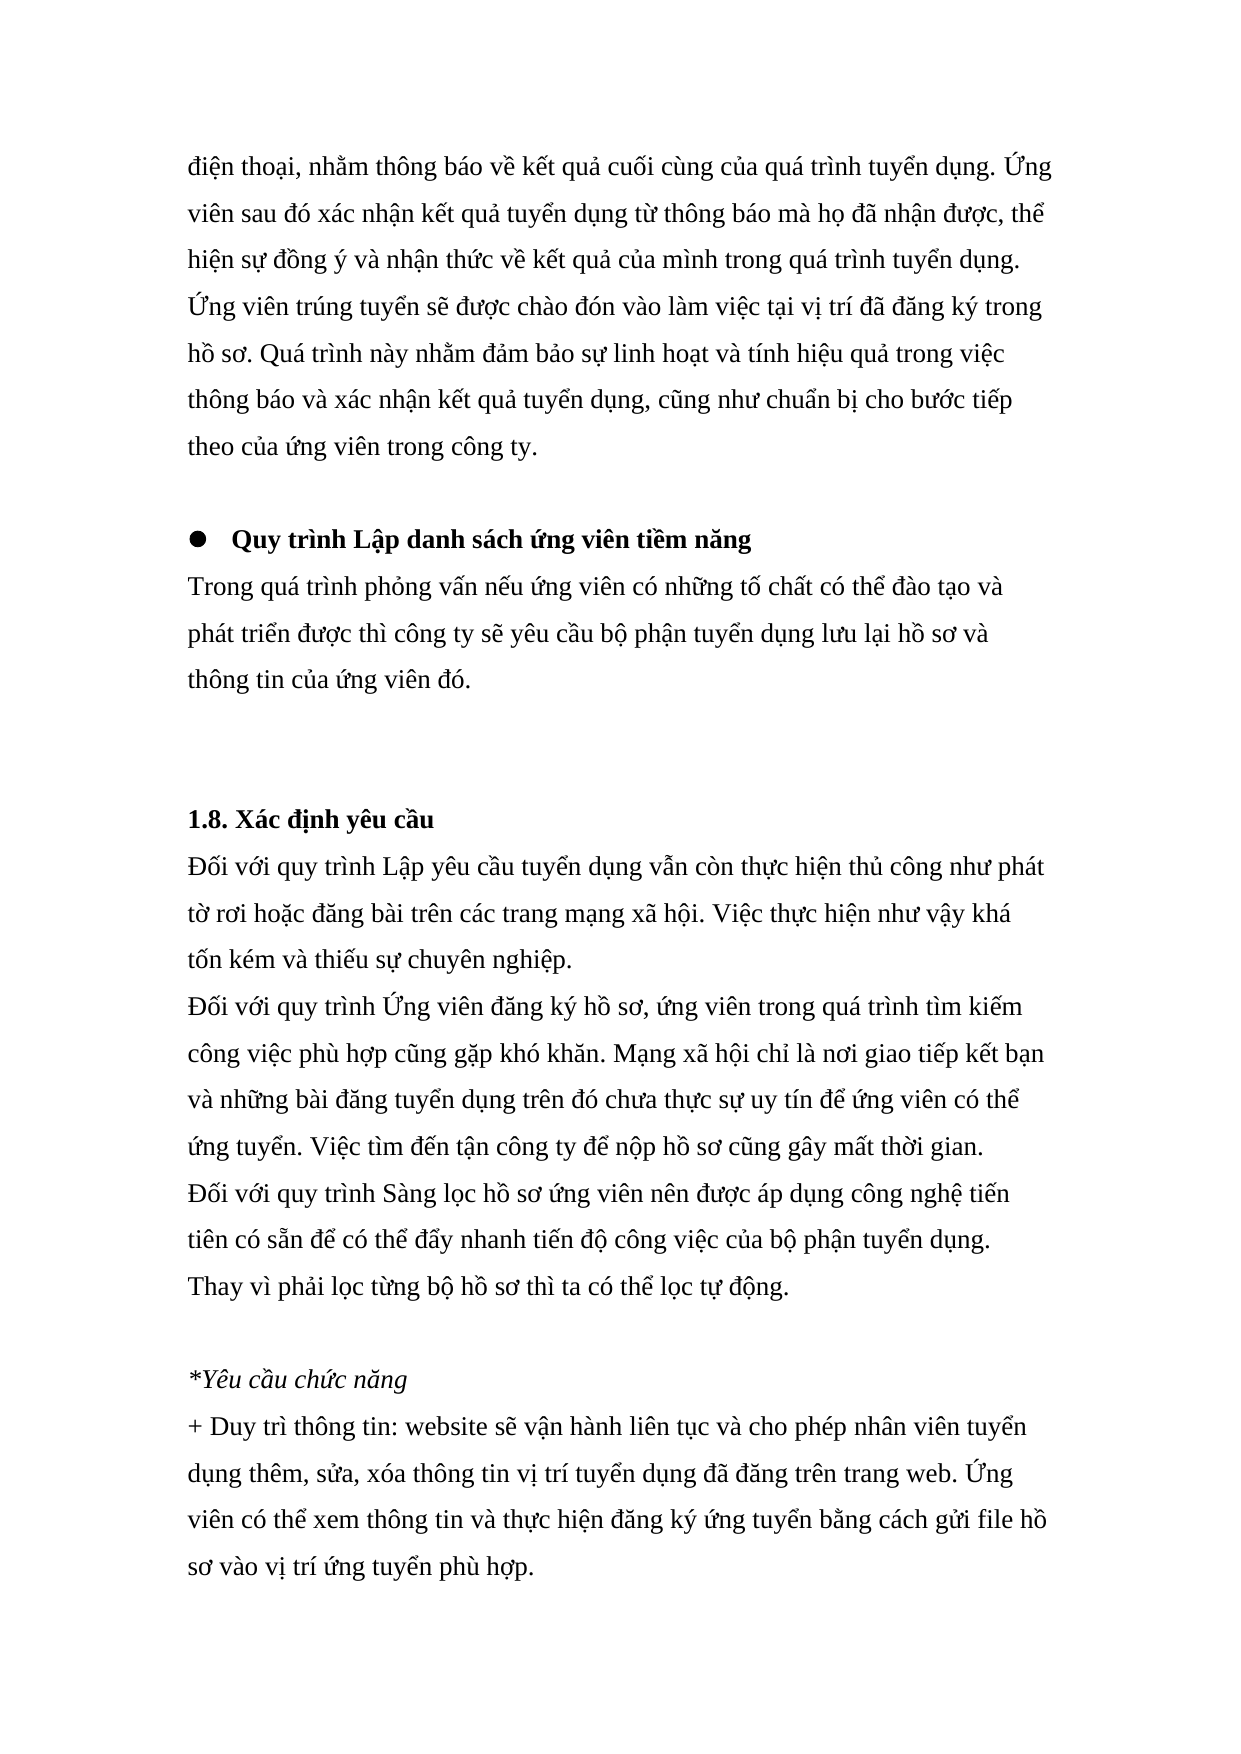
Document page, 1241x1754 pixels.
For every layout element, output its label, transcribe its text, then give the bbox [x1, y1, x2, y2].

text Đối với quy trình Lập yêu cầu tuyển dụng vẫn còn thực hiện thủ công như phát tờ rơi hoặc đăng bài trên các trang mạng xã hội. Việc thực hiện như vậy khá tốn kém và thiếu sự chuyên nghiệp. [187, 850, 1053, 975]
list Quy trình Lập danh sách ứng viên tiềm năng [187, 523, 1053, 554]
text Đối với quy trình Ứng viên đăng ký hồ sơ, ứng viên trong quá trình tìm kiếm công việc phù hợp cũng gặp khó khăn. Mạng xã hội chỉ là nơi giao tiếp kết bạn và những bài đăng tuyển dụng trên đó chưa thực sự uy tín để ứng viên có thể ứng tuyển. Việc tìm đến tận công ty để nộp hồ sơ cũng gây mất thời gian. [187, 990, 1053, 1161]
list Xác định yêu cầu [187, 803, 1053, 835]
text Đối với quy trình Sàng lọc hồ sơ ứng viên nên được áp dụng công nghệ tiến tiên có sẵn để có thể đẩy nhanh tiến độ công việc của bộ phận tuyển dụng. Thay vì phải lọc từng bộ hồ sơ thì ta có thể lọc tự động. [187, 1177, 1053, 1301]
text Trong quá trình phỏng vấn nếu ứng viên có những tố chất có thể đào tạo và phát triển được thì công ty sẽ yêu cầu bộ phận tuyển dụng lưu lại hồ sơ và thông tin của ứng viên đó. [187, 570, 1053, 695]
text *Yêu cầu chức năng [187, 1363, 1053, 1395]
text + Duy trì thông tin: website sẽ vận hành liên tục và cho phép nhân viên tuyển dụng thêm, sửa, xóa thông tin vị trí tuyển dụng đã đăng trên trang web. Ứng viên có thể xem thông tin và thực hiện đăng ký ứng tuyển bằng cách gửi file hồ sơ vào vị trí ứng tuyển phù hợp. [187, 1410, 1053, 1581]
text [187, 150, 1053, 461]
